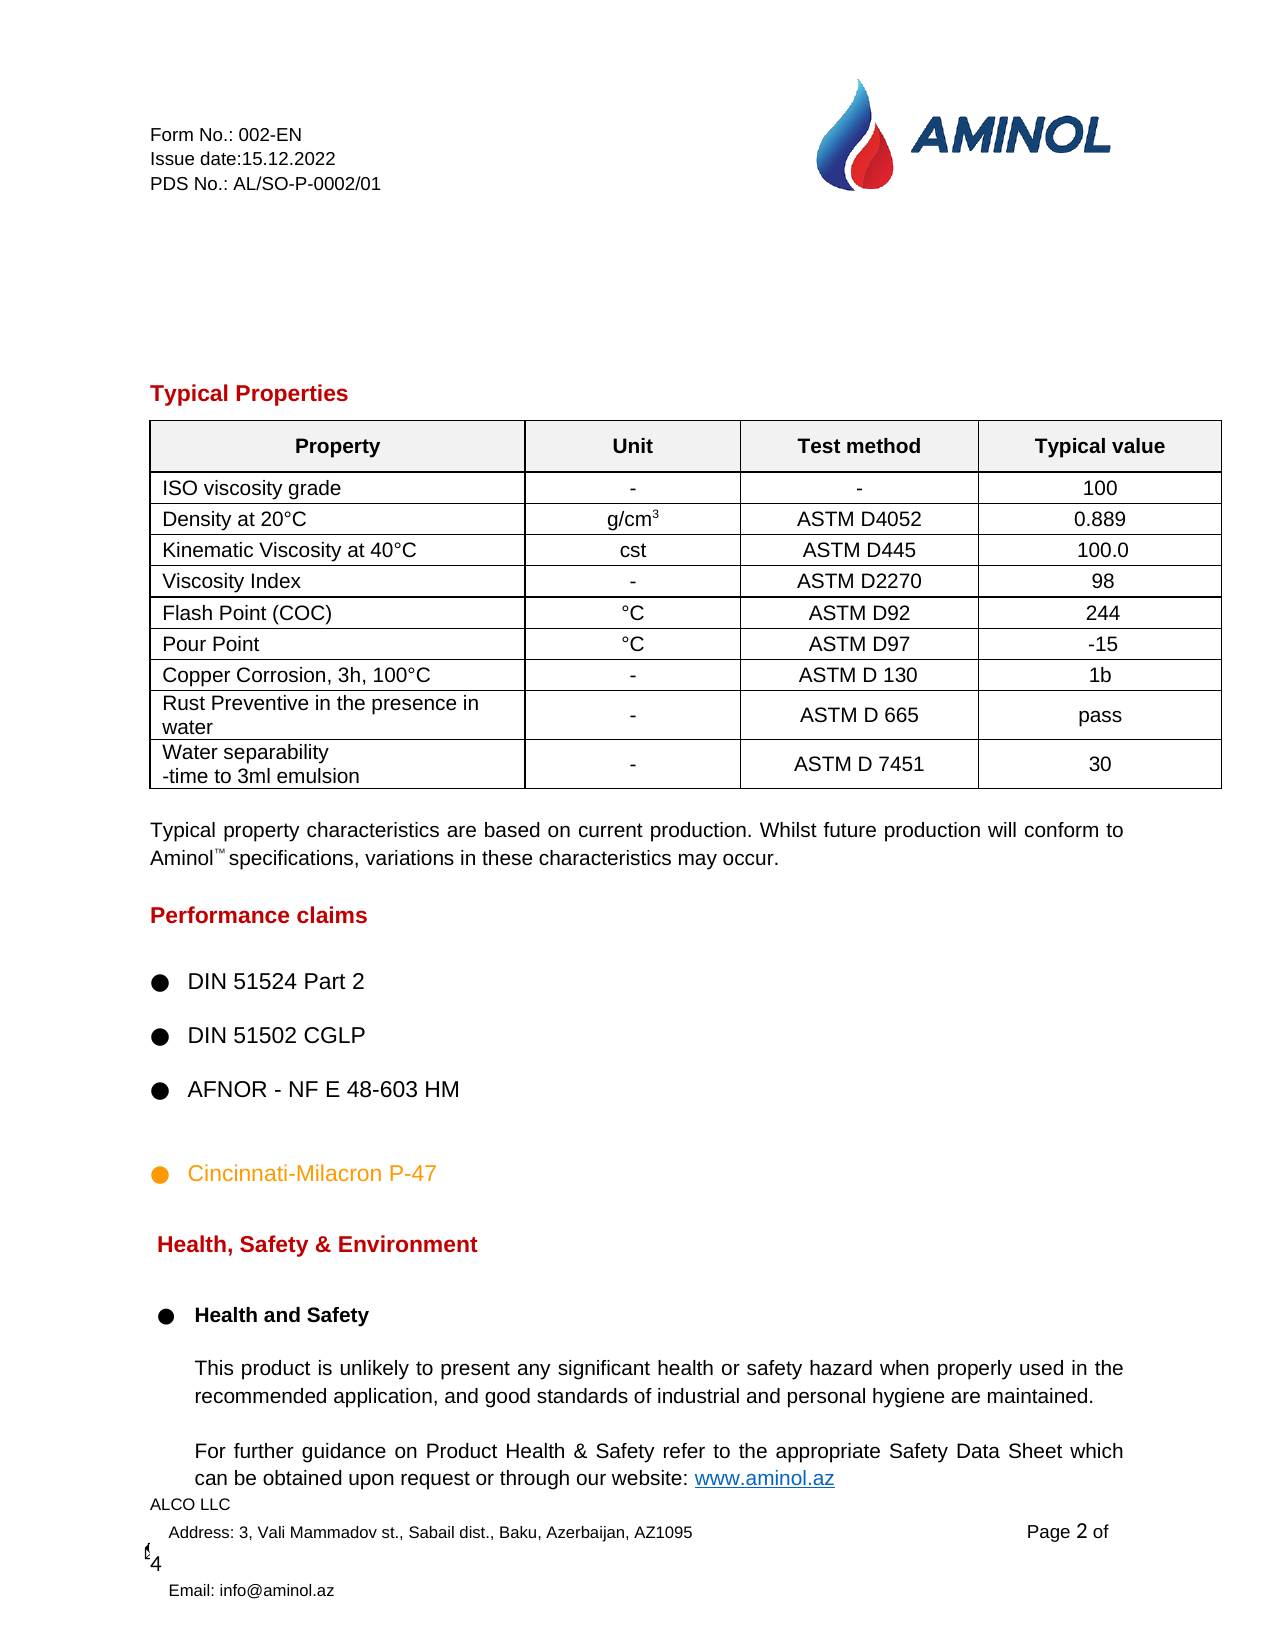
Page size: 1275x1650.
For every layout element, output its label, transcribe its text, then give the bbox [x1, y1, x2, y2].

list DIN 51524 Part 2 [150, 955, 1125, 1002]
table_cell - [526, 660, 740, 690]
table_cell pass [979, 691, 1221, 739]
list AFNOR - NF E 48-603 HM [150, 1063, 1125, 1110]
table_cell Flash Point (COC) [151, 598, 524, 628]
table_cell 30 [979, 740, 1221, 788]
text Health, Safety & Environment [157, 1231, 1125, 1258]
table_cell 244 [979, 598, 1221, 628]
table_cell Water separability -time to 3ml emulsion [151, 740, 524, 788]
table_header Test method [741, 421, 978, 471]
table_cell cst [526, 535, 740, 565]
list Cincinnati-Milacron P-47 [150, 1147, 1125, 1194]
table_cell 0.889 [979, 504, 1221, 534]
table_header Property [151, 421, 524, 471]
table_cell ISO viscosity grade [151, 473, 524, 503]
table_cell - [526, 473, 740, 503]
table_cell 1b [979, 660, 1221, 690]
table_header Unit [526, 421, 740, 471]
text This product is unlikely to present any significant health or safety hazard when properly used in the recommended application, and good standards of industrial and personal hygiene are maintained. [194, 1356, 1125, 1407]
table_cell Copper Corrosion, 3h, 100°C [151, 660, 524, 690]
table_cell - [526, 566, 740, 596]
picture [806, 74, 1125, 198]
list DIN 51502 CGLP [150, 1009, 1125, 1056]
text Typical property characteristics are based on current production. Whilst future production will conform to Aminol™ specifications, variations in these characteristics may occur. [150, 818, 1125, 870]
table_cell ASTM D445 [741, 535, 978, 565]
table_cell 100 [979, 473, 1221, 503]
table_cell ASTM D 7451 [741, 740, 978, 788]
table_cell Rust Preventive in the presence in water [151, 691, 524, 739]
text Performance claims [150, 902, 1125, 929]
table_header Typical value [979, 421, 1221, 471]
table_cell ASTM D 665 [741, 691, 978, 739]
list Health and Safety [157, 1292, 1125, 1334]
table_cell °C [526, 598, 740, 628]
table_cell Viscosity Index [151, 566, 524, 596]
table_cell ASTM D97 [741, 629, 978, 659]
text Typical Properties [150, 380, 1125, 407]
table_cell Pour Point [151, 629, 524, 659]
table_cell Kinematic Viscosity at 40°C [151, 535, 524, 565]
table_cell - [526, 691, 740, 739]
table_cell ASTM D2270 [741, 566, 978, 596]
table_cell g/cm3 [526, 504, 740, 534]
picture [143, 1540, 150, 1560]
table_cell - [526, 740, 740, 788]
table_cell 98 [979, 566, 1221, 596]
table_cell ASTM D92 [741, 598, 978, 628]
table_cell °C [526, 629, 740, 659]
table_cell - [741, 473, 978, 503]
text For further guidance on Product Health & Safety refer to the appropriate Safety Data Sheet which can be obtained upon request or through our website: www.aminol.az [194, 1438, 1125, 1490]
table_cell ASTM D 130 [741, 660, 978, 690]
table_cell ASTM D4052 [741, 504, 978, 534]
table_cell -15 [979, 629, 1221, 659]
table_cell 100.0 [979, 535, 1221, 565]
table_cell Density at 20°C [151, 504, 524, 534]
